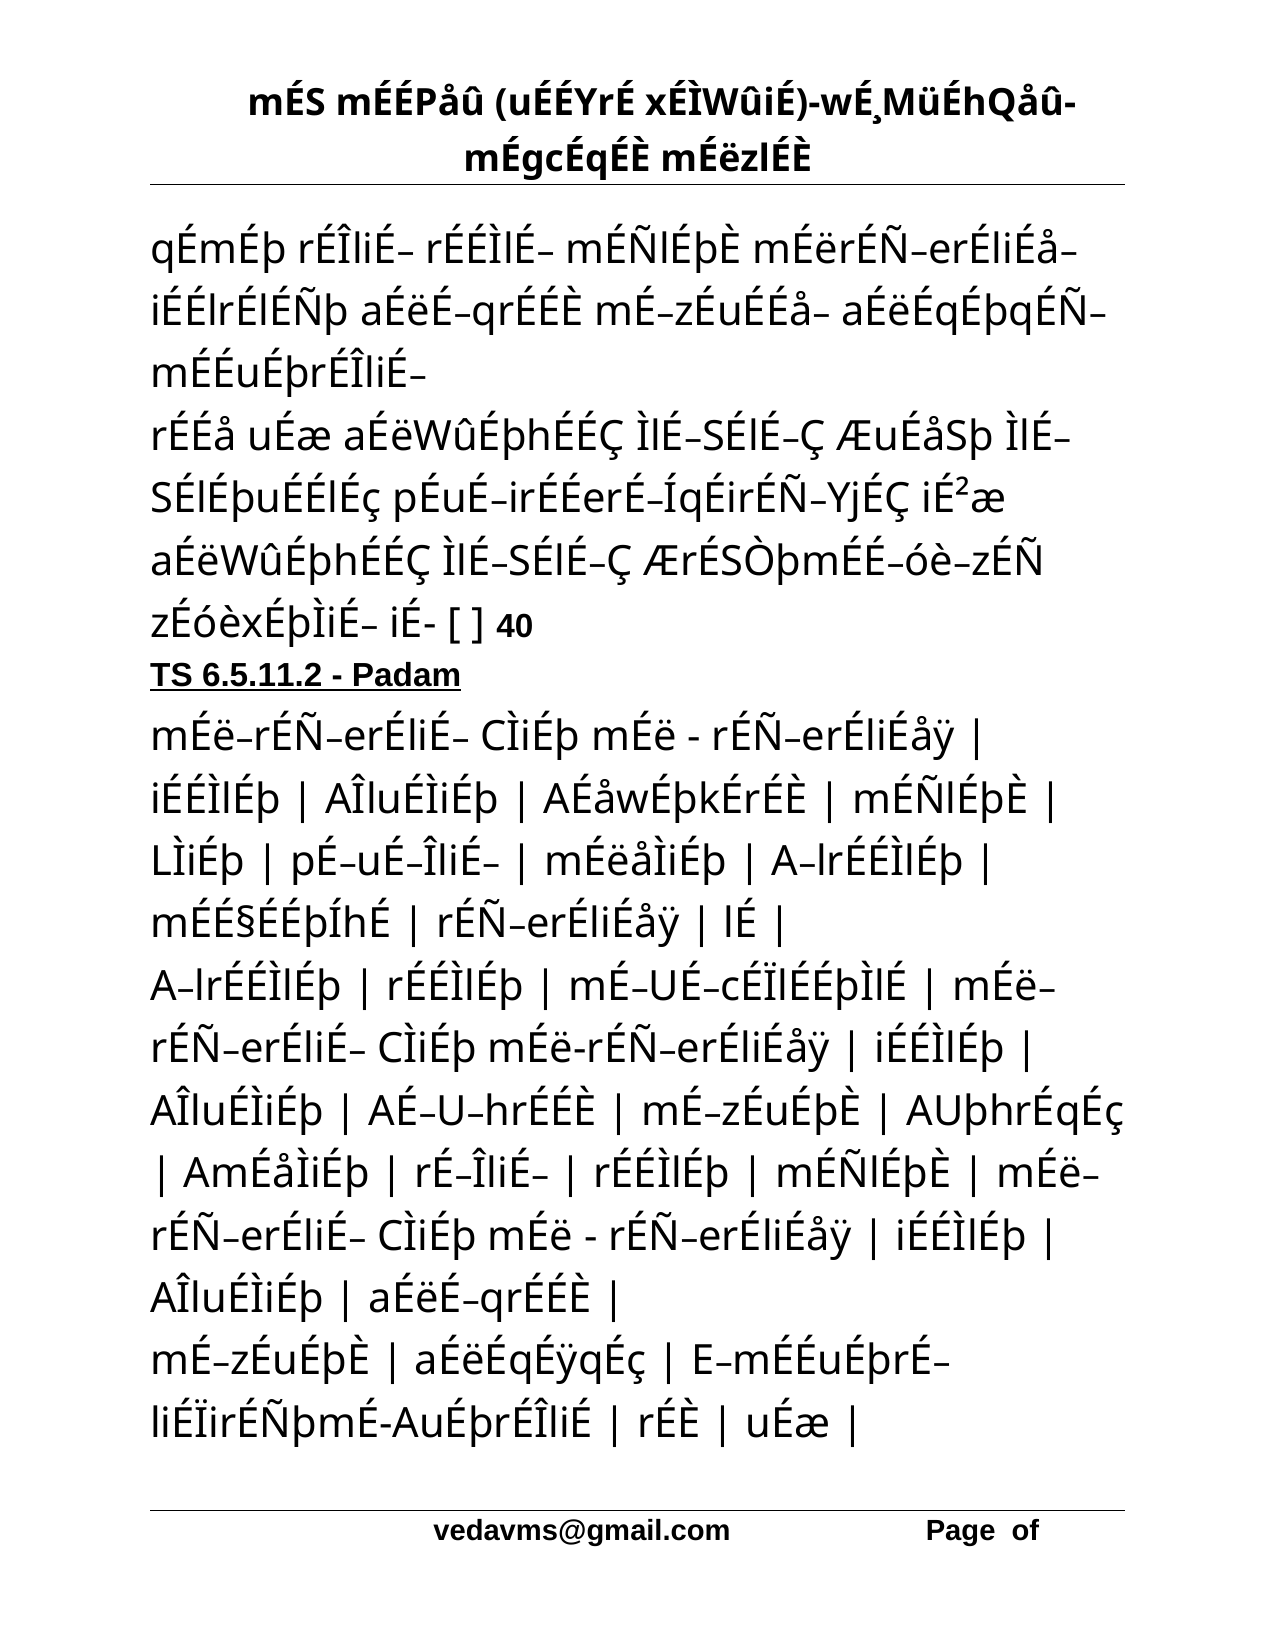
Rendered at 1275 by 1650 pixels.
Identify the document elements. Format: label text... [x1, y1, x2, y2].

text mÉë–rÉÑ–erÉliÉ– CÌiÉþ mÉë - rÉÑ–erÉliÉåÿ | iÉÉÌlÉþ | AÎluÉÌiÉþ | AÉåwÉþkÉrÉÈ | mÉÑlÉþÈ | LÌiÉþ | pÉ–uÉ–ÎliÉ– | mÉëåÌiÉþ | A–lrÉÉÌlÉþ | mÉÉ§ÉÉþÍhÉ | rÉÑ–erÉliÉåÿ | lÉ | [150, 706, 1125, 950]
text TS 6.5.11.2 - Padam [150, 655, 1125, 694]
text rÉÉå uÉæ aÉëWûÉþhÉÉÇ ÌlÉ–SÉlÉ–Ç ÆuÉåSþ ÌlÉ–SÉlÉþuÉÉlÉç pÉuÉ–irÉÉerÉ–ÍqÉirÉÑ–YjÉÇ iÉ²æ [150, 406, 1125, 525]
text A–lrÉÉÌlÉþ | rÉÉÌlÉþ | mÉ–UÉ–cÉÏlÉÉþÌlÉ | mÉë–rÉÑ–erÉliÉ– CÌiÉþ mÉë-rÉÑ–erÉliÉåÿ | iÉÉÌlÉþ | AÎluÉÌiÉþ | AÉ–U–hrÉÉÈ | mÉ–zÉuÉþÈ | AUþhrÉqÉç | AmÉåÌiÉþ | rÉ–ÎliÉ– | rÉÉÌlÉþ | mÉÑlÉþÈ | mÉë–rÉÑ–erÉliÉ– CÌiÉþ mÉë - rÉÑ–erÉliÉåÿ | iÉÉÌlÉþ | AÎluÉÌiÉþ | aÉëÉ–qrÉÉÈ | [150, 956, 1125, 1324]
text aÉëWûÉþhÉÉÇ ÌlÉ–SÉlÉ–Ç ÆrÉSÒþmÉÉ–óè–zÉÑ zÉóèxÉþÌiÉ– iÉ- [ ] 40 [150, 530, 1125, 649]
